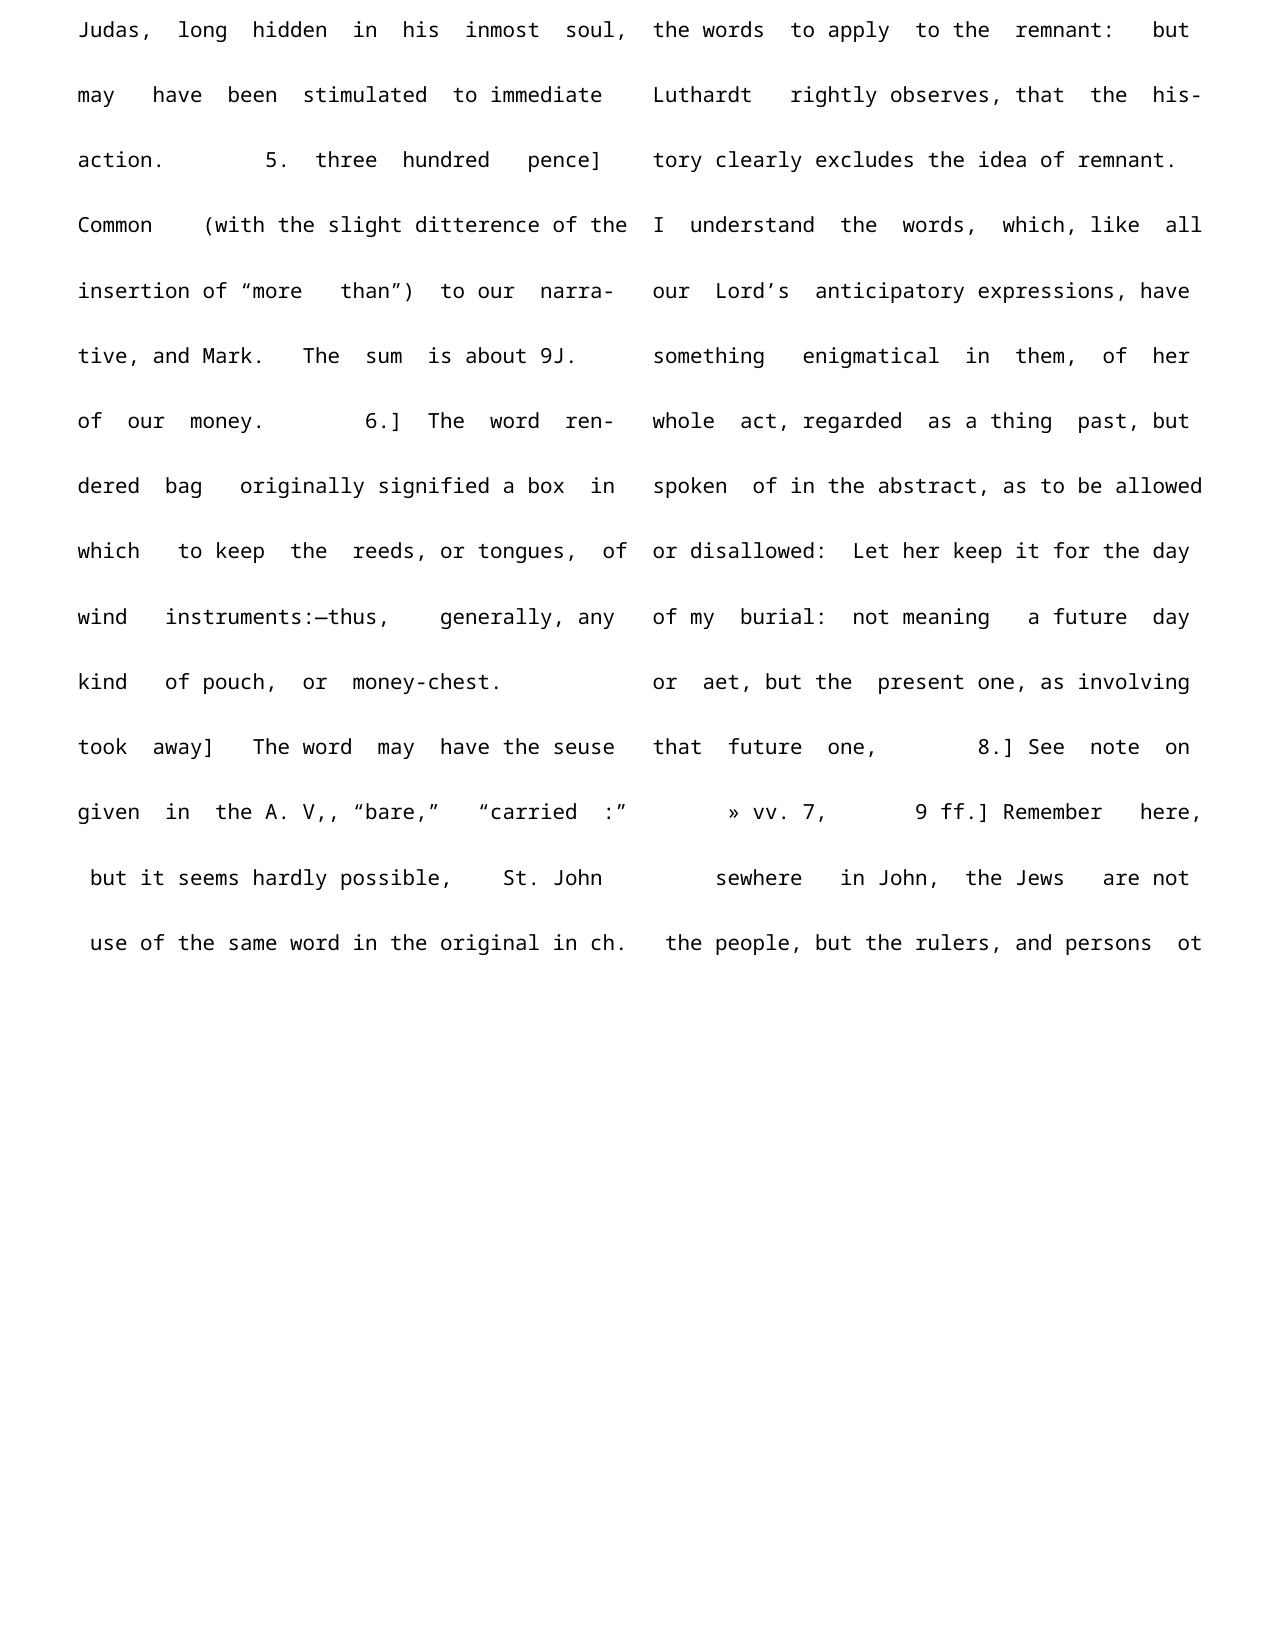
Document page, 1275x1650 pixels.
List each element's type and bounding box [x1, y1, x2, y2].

text [15, 15, 1260, 1149]
